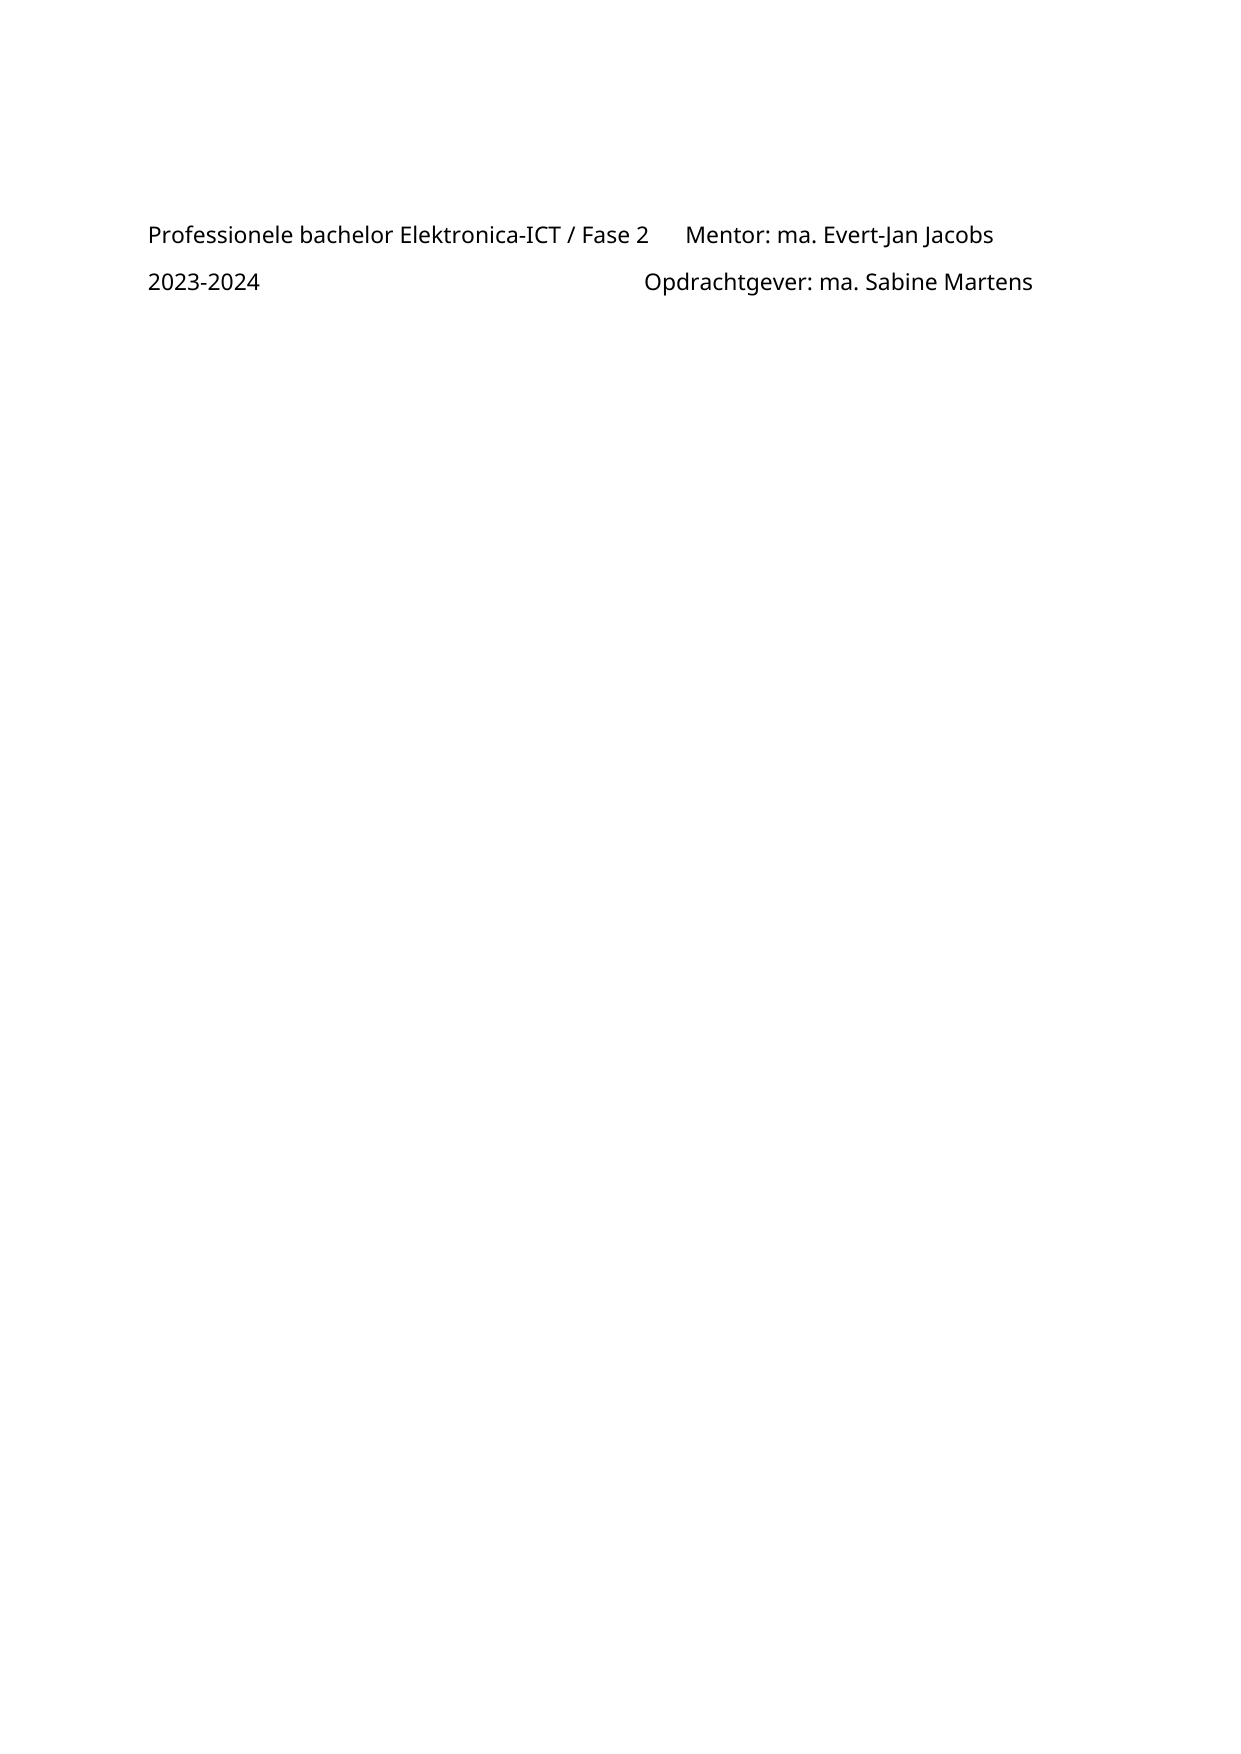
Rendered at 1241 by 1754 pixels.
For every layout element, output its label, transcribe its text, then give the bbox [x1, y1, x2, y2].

text 2023-2024 Opdrachtgever: ma. Sabine Martens [148, 266, 1093, 298]
text Professionele bachelor Elektronica-ICT / Fase 2 Mentor: ma. Evert-Jan Jacobs [148, 219, 1093, 251]
